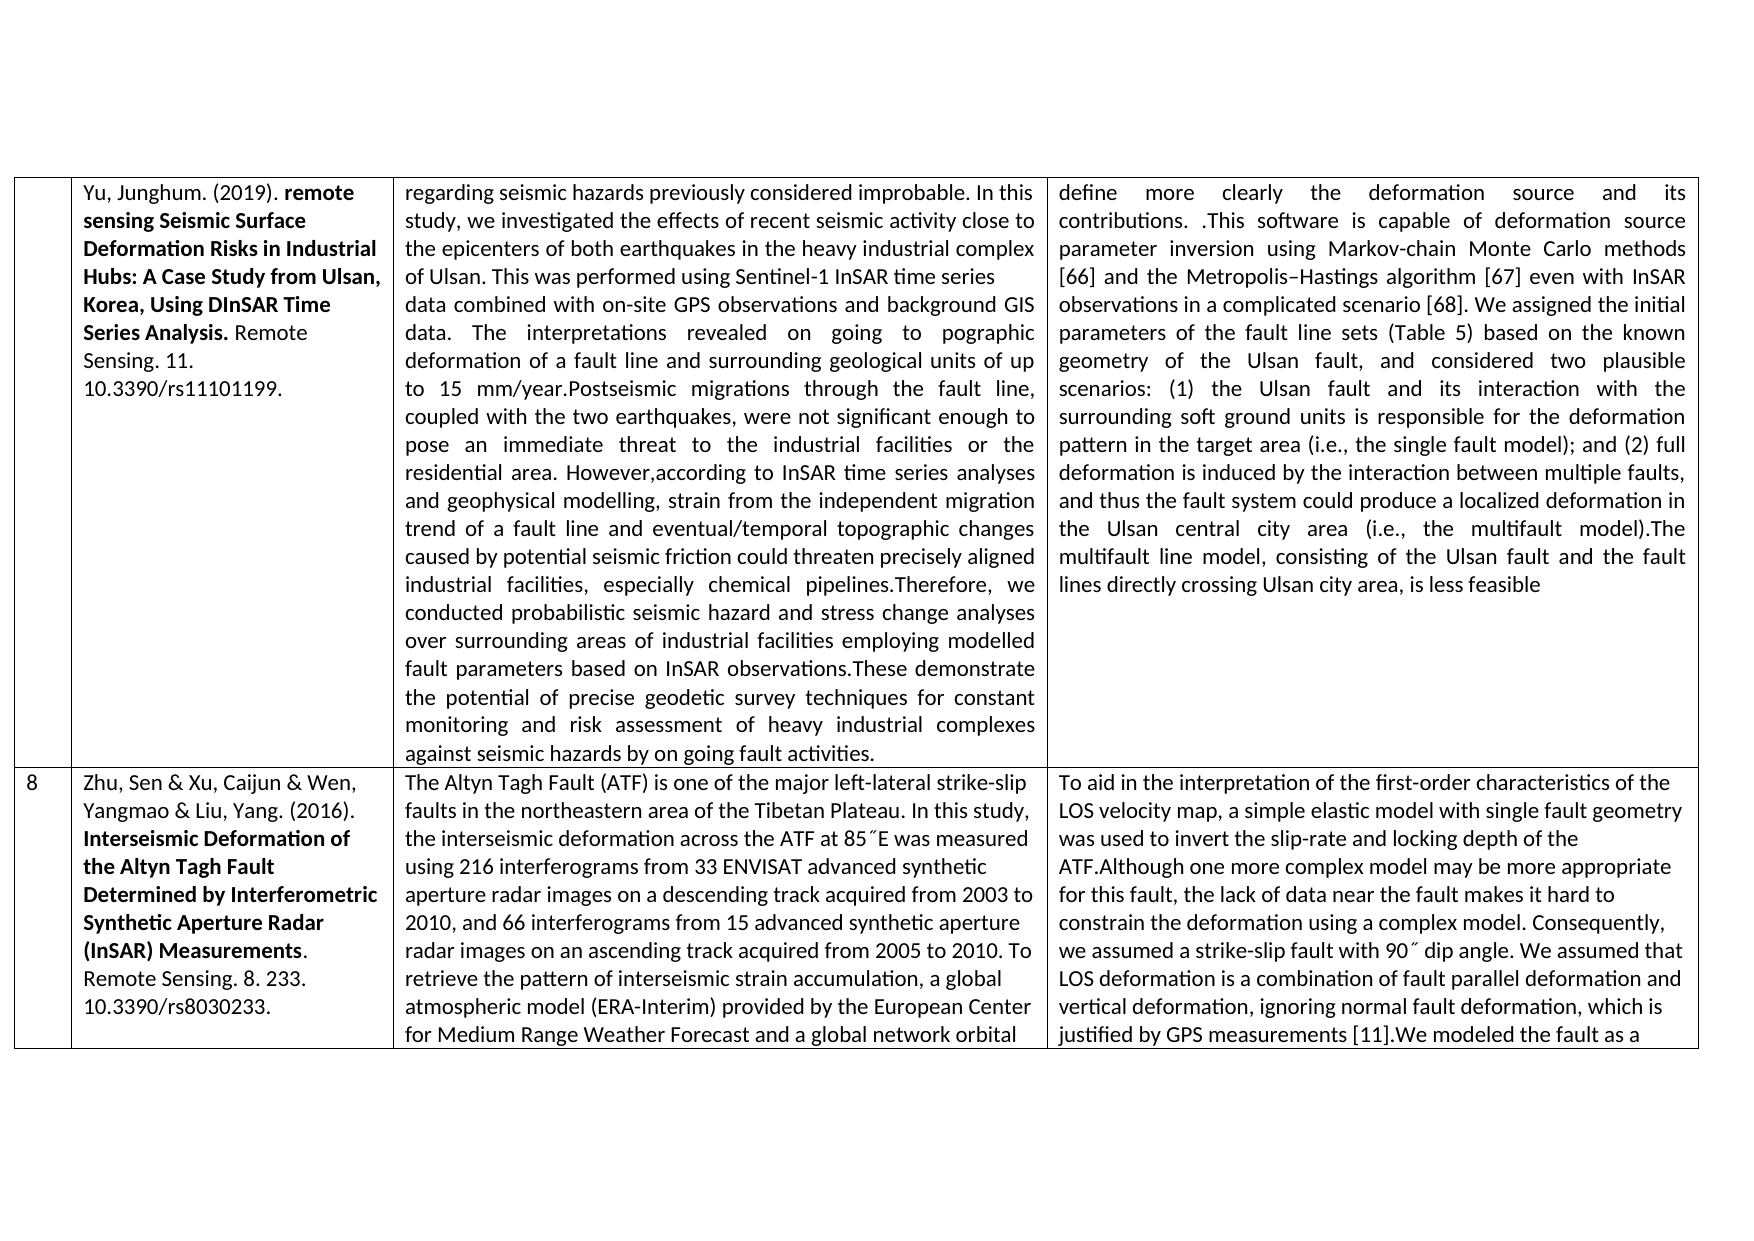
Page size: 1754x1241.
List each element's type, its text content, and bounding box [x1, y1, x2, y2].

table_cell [1048, 178, 1698, 767]
table_cell 8 [15, 768, 71, 1048]
table_cell 7 [15, 178, 71, 767]
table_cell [72, 768, 393, 1048]
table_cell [1048, 768, 1698, 1048]
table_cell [394, 178, 1047, 767]
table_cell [72, 178, 393, 767]
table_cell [394, 768, 1047, 1048]
